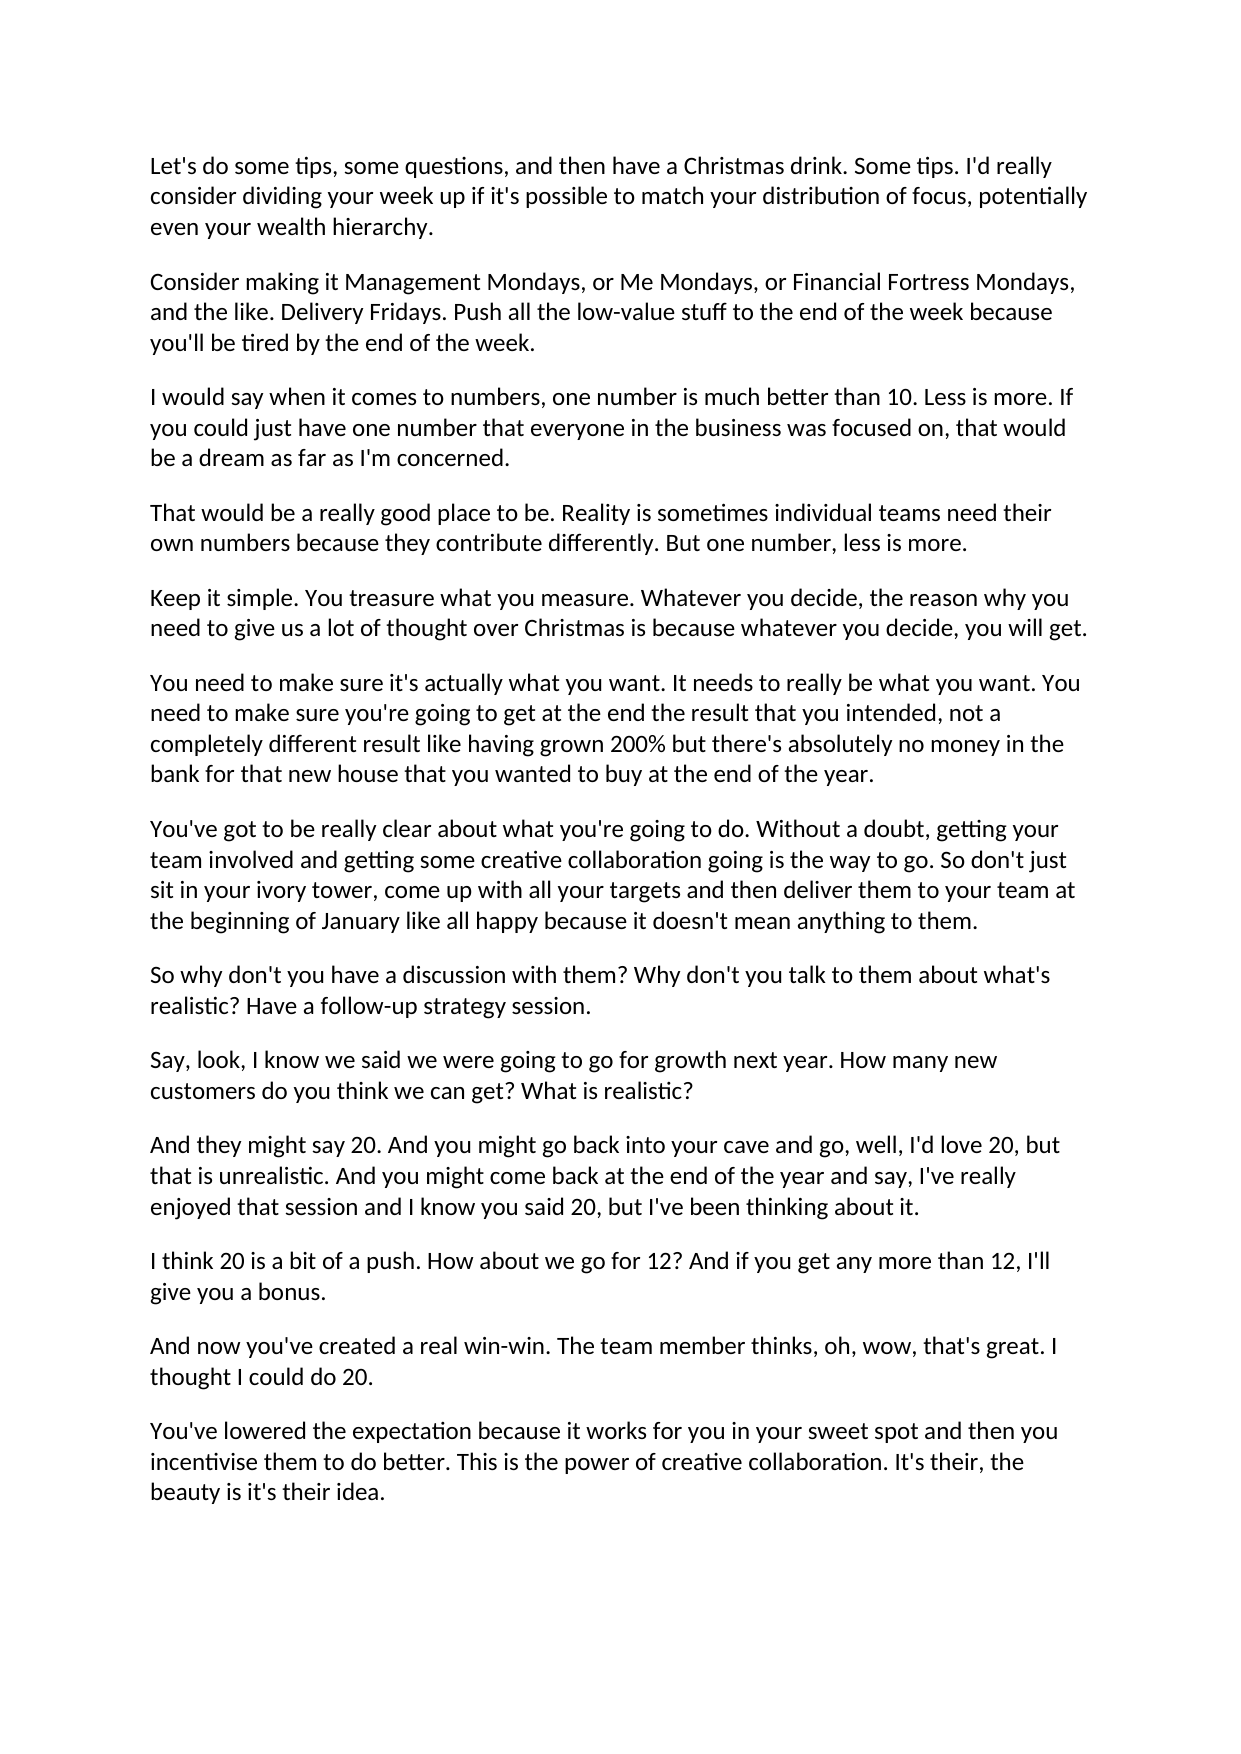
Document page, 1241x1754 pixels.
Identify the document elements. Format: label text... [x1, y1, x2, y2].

text That would be a really good place to be. Reality is sometimes individual teams need their own numbers because they contribute differently. But one number, less is more. [150, 497, 1090, 558]
text Consider making it Management Mondays, or Me Mondays, or Financial Fortress Mondays, and the like. Delivery Fridays. Push all the low-value stuff to the end of the week because you'll be tired by the end of the week. [150, 266, 1090, 357]
text Keep it simple. You treasure what you measure. Whatever you decide, the reason why you need to give us a lot of thought over Christmas is because whatever you decide, you will get. [150, 582, 1090, 643]
text I would say when it comes to numbers, one number is much better than 10. Less is more. If you could just have one number that everyone in the business was focused on, that would be a dream as far as I'm concerned. [150, 381, 1090, 473]
text Let's do some tips, some questions, and then have a Christmas drink. Some tips. I'd really consider dividing your week up if it's possible to match your distribution of focus, potentially even your wealth hierarchy. [150, 150, 1090, 242]
text And now you've created a real win-win. The team member thinks, oh, wow, that's great. I thought I could do 20. [150, 1330, 1090, 1391]
text You've got to be really clear about what you're going to do. Without a doubt, getting your team involved and getting some creative collaboration going is the way to go. So don't just sit in your ivory tower, come up with all your targets and then deliver them to your team at the beginning of January like all happy because it doesn't mean anything to them. [150, 813, 1090, 935]
text Say, look, I know we said we were going to go for growth next year. How many new customers do you think we can get? What is realistic? [150, 1044, 1090, 1106]
text I think 20 is a bit of a push. How about we go for 12? And if you get any more than 12, I'll give you a bonus. [150, 1245, 1090, 1306]
text So why don't you have a discussion with them? Why don't you talk to them about what's realistic? Have a follow-up strategy session. [150, 959, 1090, 1020]
text You need to make sure it's actually what you want. It needs to really be what you want. You need to make sure you're going to get at the end the result that you intended, not a completely different result like having grown 200% but there's absolutely no money in the bank for that new house that you wanted to buy at the end of the year. [150, 667, 1090, 789]
text You've lowered the expectation because it works for you in your sweet spot and then you incentivise them to do better. This is the power of creative collaboration. It's their, the beauty is it's their idea. [150, 1415, 1090, 1507]
text And they might say 20. And you might go back into your cave and go, well, I'd love 20, but that is unrealistic. And you might come back at the end of the year and say, I've really enjoyed that session and I know you said 20, but I've been thinking about it. [150, 1129, 1090, 1221]
